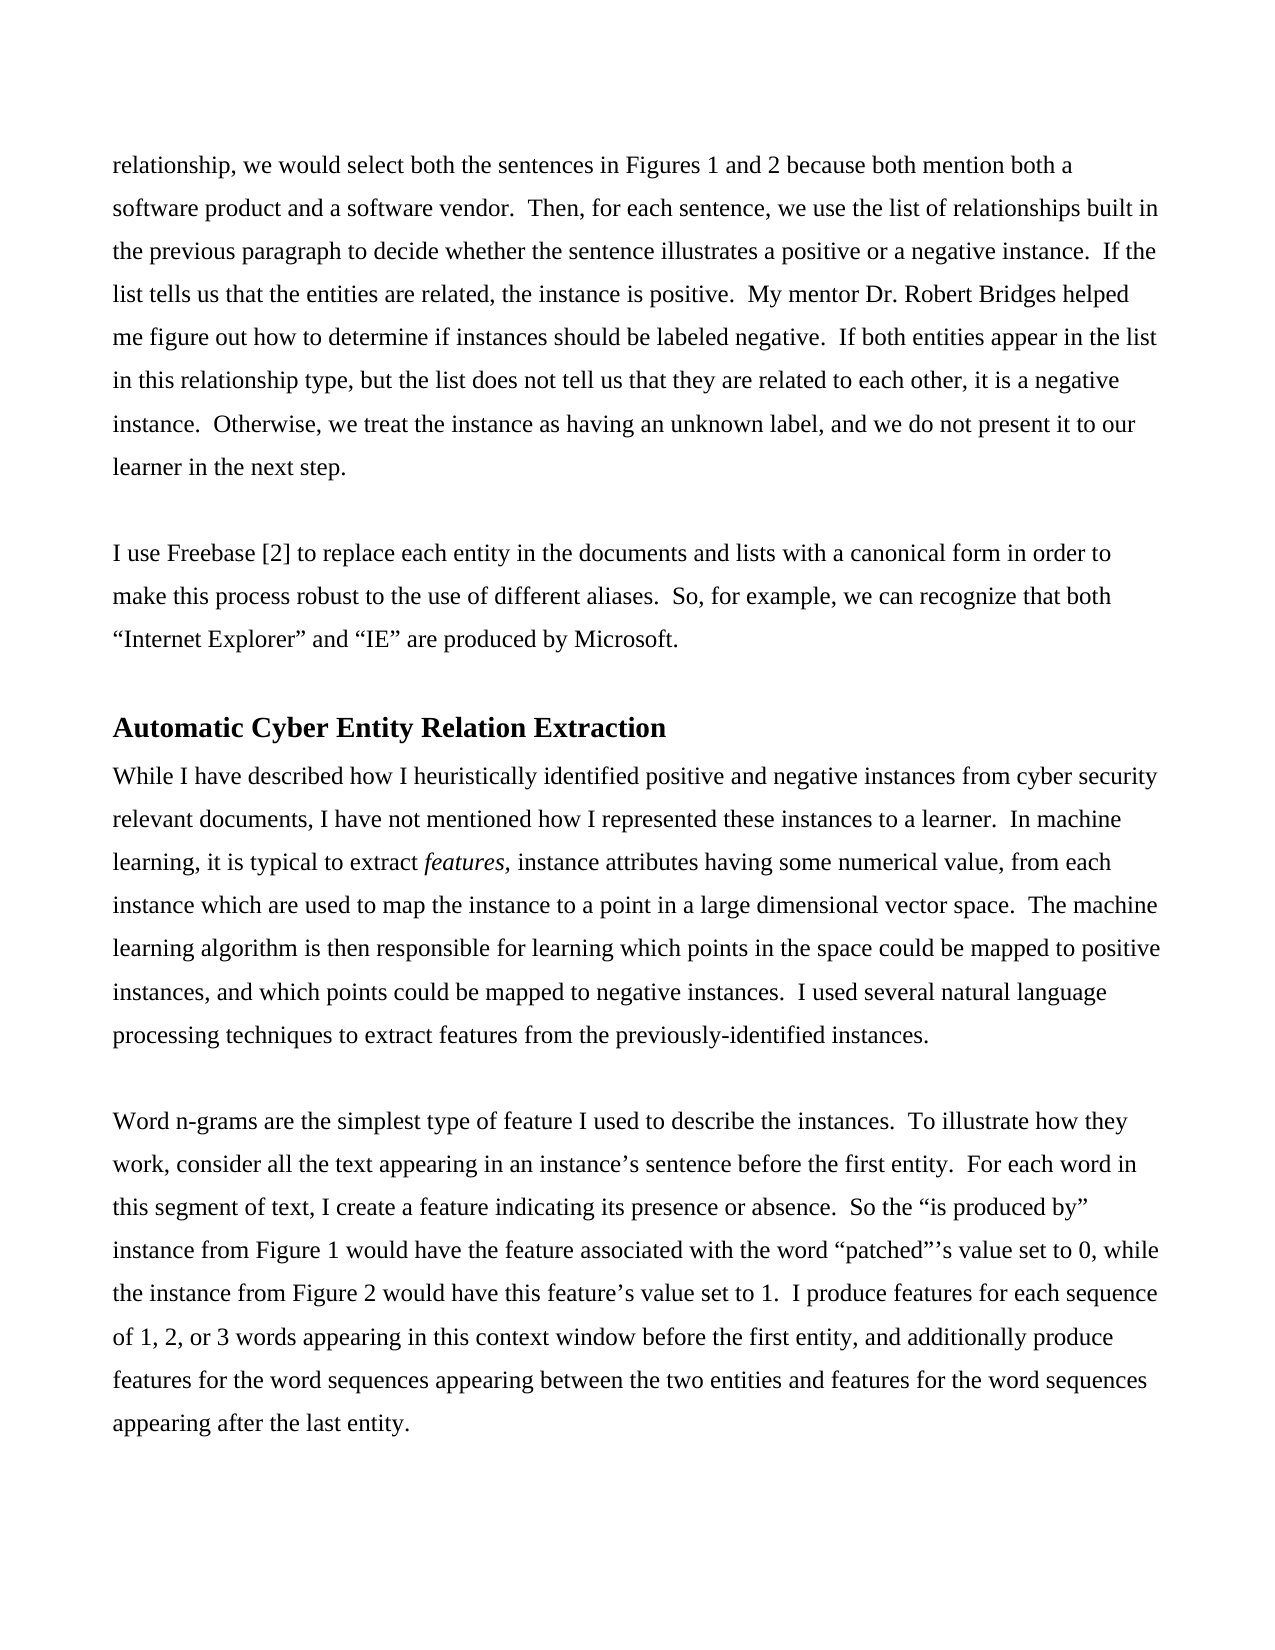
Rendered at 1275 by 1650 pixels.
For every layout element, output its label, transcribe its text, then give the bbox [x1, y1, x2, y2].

list I use Freebase [2] to replace each entity in the documents and lists with a canonical form in order to make this process robust to the use of different aliases. So, for example, we can recognize that both “Internet Explorer” and “IE” are produced by Microsoft. [112, 538, 1162, 653]
list Word n-grams are the simplest type of feature I used to describe the instances. To illustrate how they work, consider all the text appearing in an instance’s sentence before the first entity. For each word in this segment of text, I create a feature indicating its presence or absence. So the “is produced by” instance from Figure 1 would have the feature associated with the word “patched”’s value set to 0, while the instance from Figure 2 would have this feature’s value set to 1. I produce features for each sequence of 1, 2, or 3 words appearing in this context window before the first entity, and additionally produce features for the word sequences appearing between the two entities and features for the word sequences appearing after the last entity. [112, 1106, 1162, 1437]
list Automatic Cyber Entity Relation Extraction [112, 711, 1162, 744]
list While I have described how I heuristically identified positive and negative instances from cyber security relevant documents, I have not mentioned how I represented these instances to a learner. In machine learning, it is typical to extract features, instance attributes having some numerical value, from each instance which are used to map the instance to a point in a large dimensional vector space. The machine learning algorithm is then responsible for learning which points in the space could be mapped to positive instances, and which points could be mapped to negative instances. I used several natural language processing techniques to extract features from the previously-identified instances. [112, 761, 1162, 1048]
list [112, 150, 1162, 481]
